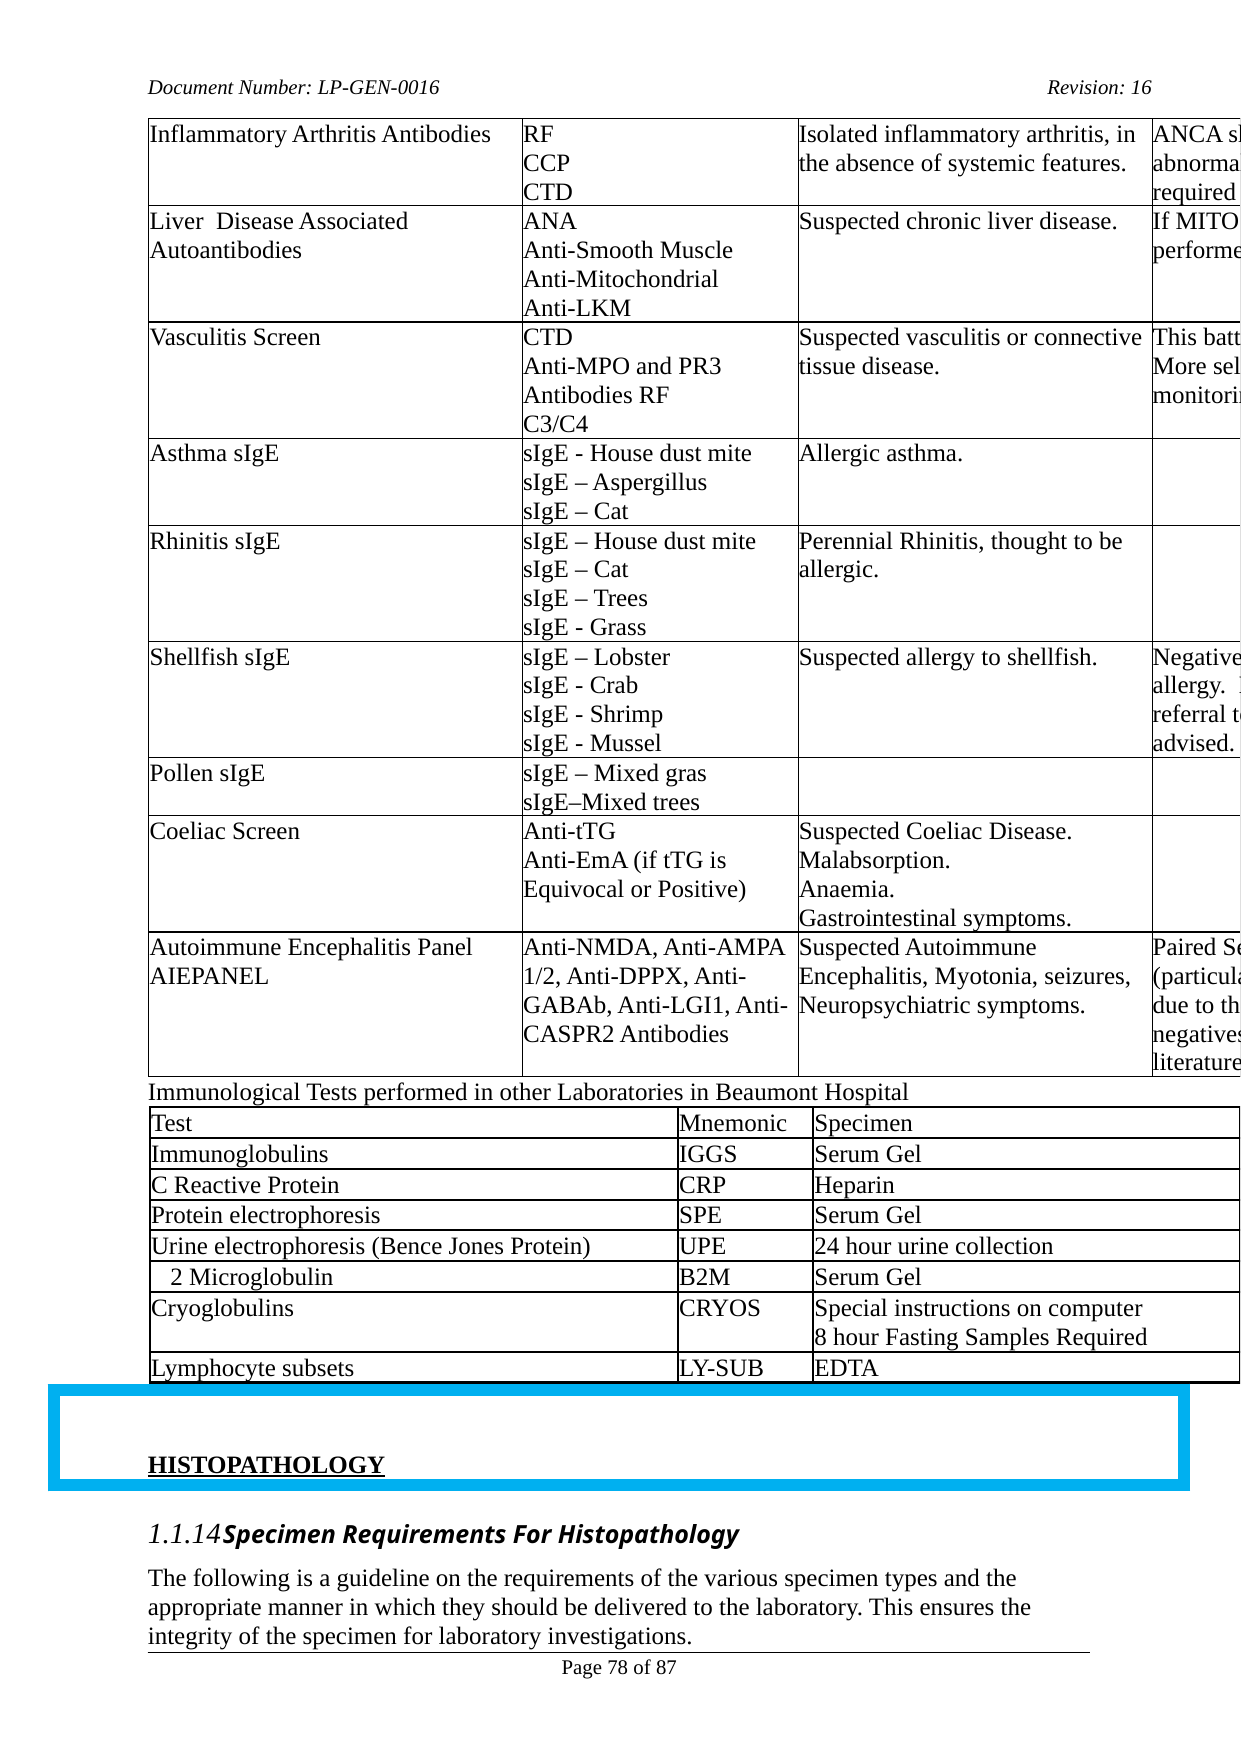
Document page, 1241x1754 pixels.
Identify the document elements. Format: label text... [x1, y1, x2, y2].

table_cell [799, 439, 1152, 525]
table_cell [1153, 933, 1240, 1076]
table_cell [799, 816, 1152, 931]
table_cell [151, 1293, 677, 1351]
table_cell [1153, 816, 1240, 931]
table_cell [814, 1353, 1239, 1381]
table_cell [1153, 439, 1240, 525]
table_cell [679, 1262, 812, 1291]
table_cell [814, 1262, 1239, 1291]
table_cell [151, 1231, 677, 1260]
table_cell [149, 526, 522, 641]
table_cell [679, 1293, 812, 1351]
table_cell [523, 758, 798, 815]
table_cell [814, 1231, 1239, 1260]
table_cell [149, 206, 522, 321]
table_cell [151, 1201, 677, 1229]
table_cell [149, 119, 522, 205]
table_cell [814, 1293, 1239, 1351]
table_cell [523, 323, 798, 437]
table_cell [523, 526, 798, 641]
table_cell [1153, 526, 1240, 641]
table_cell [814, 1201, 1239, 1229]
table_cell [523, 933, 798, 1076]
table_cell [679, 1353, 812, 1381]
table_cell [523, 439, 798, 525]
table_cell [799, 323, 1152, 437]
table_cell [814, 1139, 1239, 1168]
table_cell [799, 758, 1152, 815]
text The following is a guideline on the requirements of the various specimen types and the appropriate manner in which they should be delivered to the laboratory. This ensures the integrity of the specimen for laboratory investigations. [148, 1563, 1090, 1650]
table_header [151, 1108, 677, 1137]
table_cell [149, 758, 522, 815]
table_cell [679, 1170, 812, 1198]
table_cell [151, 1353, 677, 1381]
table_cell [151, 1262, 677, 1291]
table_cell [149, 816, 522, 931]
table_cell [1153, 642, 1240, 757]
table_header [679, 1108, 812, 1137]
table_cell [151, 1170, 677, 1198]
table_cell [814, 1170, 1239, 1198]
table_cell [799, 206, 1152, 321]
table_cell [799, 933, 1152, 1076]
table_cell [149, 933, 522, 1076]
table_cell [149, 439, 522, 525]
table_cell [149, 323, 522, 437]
text Immunological Tests performed in other Laboratories in Beaumont Hospital [148, 1077, 1090, 1106]
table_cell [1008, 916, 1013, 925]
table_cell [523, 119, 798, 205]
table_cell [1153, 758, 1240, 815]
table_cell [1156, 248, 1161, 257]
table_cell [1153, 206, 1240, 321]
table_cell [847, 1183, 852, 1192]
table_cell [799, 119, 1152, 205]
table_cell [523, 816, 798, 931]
text HISTOPATHOLOGY [60, 1396, 1178, 1479]
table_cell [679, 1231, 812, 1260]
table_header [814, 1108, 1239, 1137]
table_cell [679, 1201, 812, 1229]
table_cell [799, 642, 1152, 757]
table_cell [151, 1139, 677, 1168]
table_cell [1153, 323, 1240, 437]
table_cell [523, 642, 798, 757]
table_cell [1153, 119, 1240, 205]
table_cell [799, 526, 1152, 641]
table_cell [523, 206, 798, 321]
subtitle Specimen Requirements For Histopathology [148, 1516, 1090, 1551]
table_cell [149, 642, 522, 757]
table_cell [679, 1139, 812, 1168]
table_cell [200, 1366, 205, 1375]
